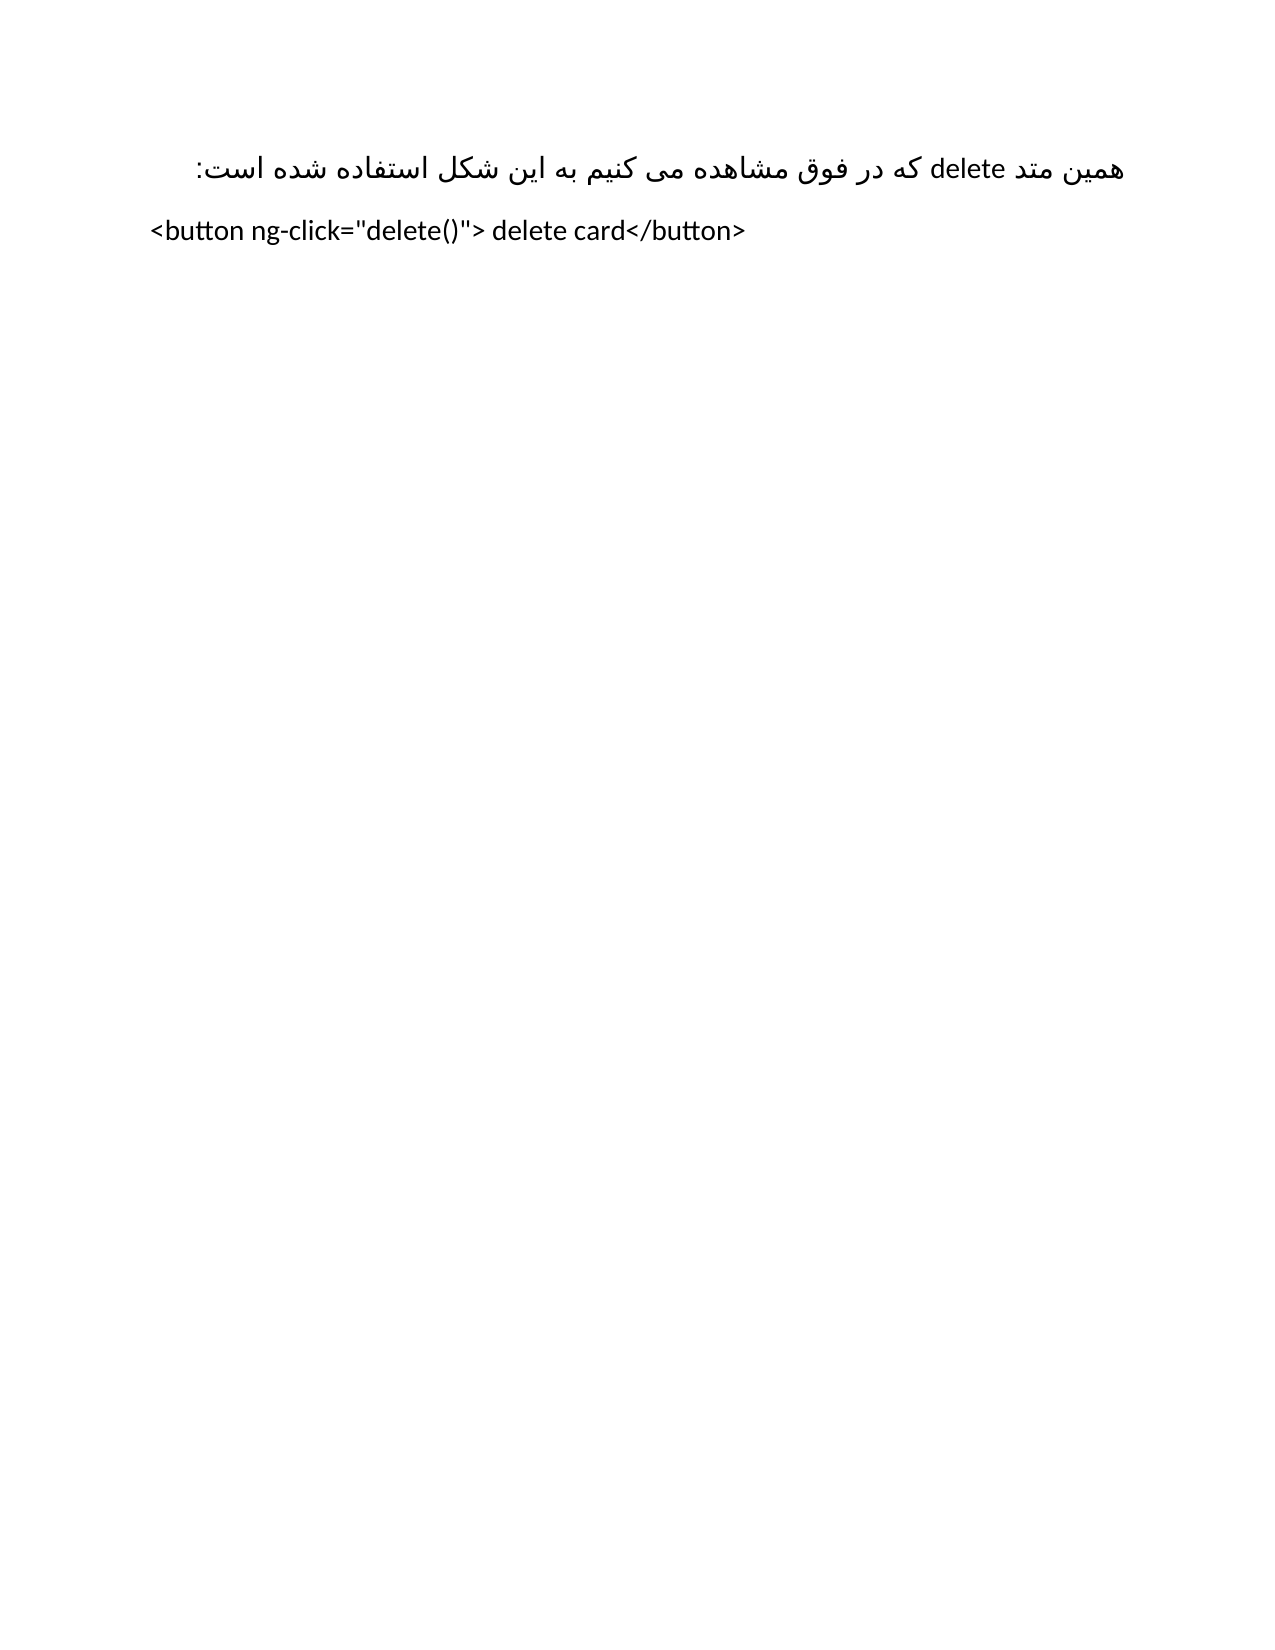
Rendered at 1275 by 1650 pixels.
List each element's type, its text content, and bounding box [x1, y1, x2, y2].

text <button ng-click="delete()"> delete card</button> [150, 212, 1125, 247]
text همین متد delete که در فوق مشاهده می کنیم به این شکل استفاده شده است: [150, 150, 1125, 186]
